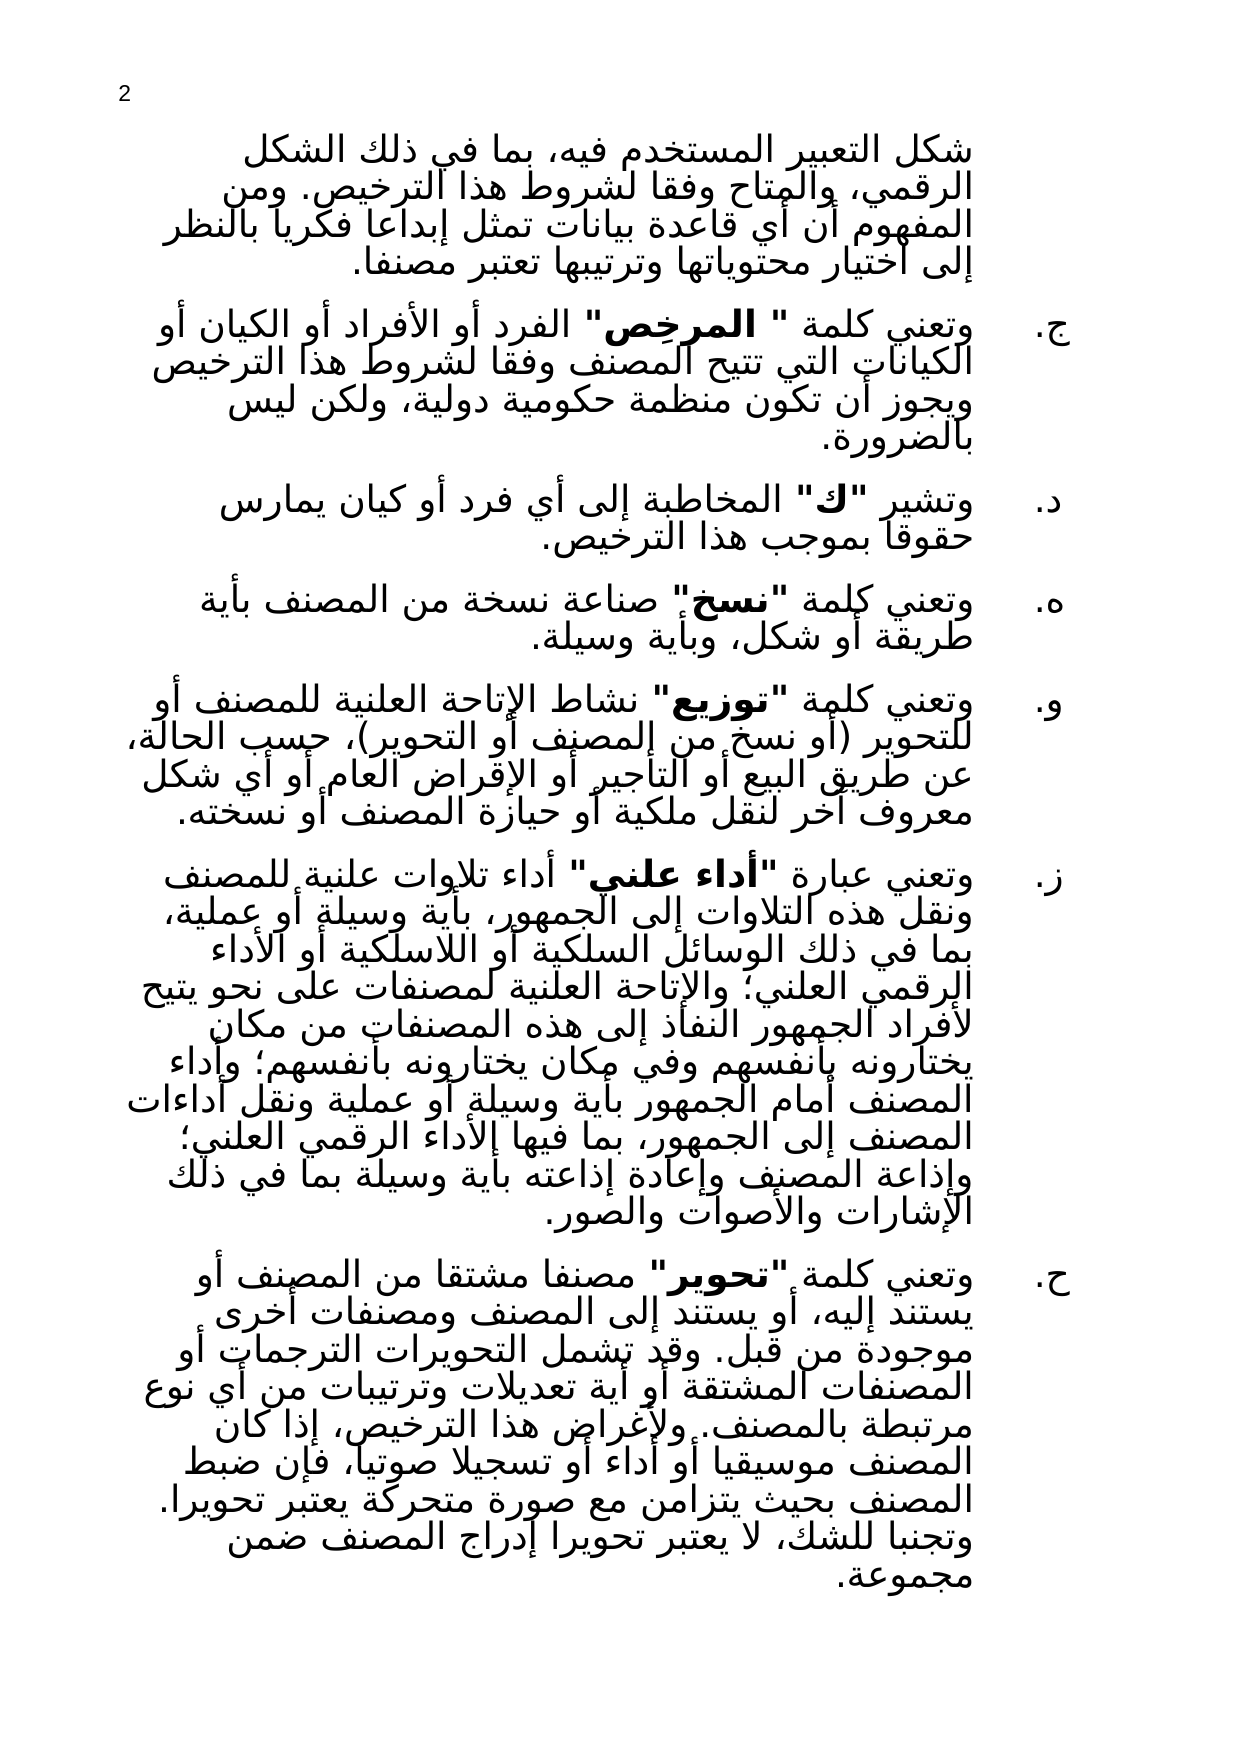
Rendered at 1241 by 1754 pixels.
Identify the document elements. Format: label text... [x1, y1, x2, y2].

list وتعني كلمة "تحوير" مصنفا مشتقا من المصنف أو يستند إليه، أو يستند إلى المصنف ومصنفات أخرى موجودة من قبل. وقد تشمل التحويرات الترجمات أو المصنفات المشتقة أو أية تعديلات وترتيبات من أي نوع مرتبطة بالمصنف. ولأغراض هذا الترخيص، إذا كان المصنف موسيقيا أو أداء أو تسجيلا صوتيا، فإن ضبط المصنف بحيث يتزامن مع صورة متحركة يعتبر تحويرا. وتجنبا للشك، لا يعتبر تحويرا إدراج المصنف ضمن مجموعة. [118, 1257, 1033, 1595]
list وتشير "ك" المخاطبة إلى أي فرد أو كيان يمارس حقوقا بموجب هذا الترخيص. [118, 482, 1033, 557]
list وتعني كلمة "نسخ" صناعة نسخة من المصنف بأية طريقة أو شكل، وبأية وسيلة. [118, 582, 1033, 657]
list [118, 132, 1033, 282]
list وتعني عبارة "أداء علني" أداء تلاوات علنية للمصنف ونقل هذه التلاوات إلى الجمهور، بأية وسيلة أو عملية، بما في ذلك الوسائل السلكية أو اللاسلكية أو الأداء الرقمي العلني؛ والإتاحة العلنية لمصنفات على نحو يتيح لأفراد الجمهور النفاذ إلى هذه المصنفات من مكان يختارونه بأنفسهم وفي مكان يختارونه بأنفسهم؛ وأداء المصنف أمام الجمهور بأية وسيلة أو عملية ونقل أداءات المصنف إلى الجمهور، بما فيها الأداء الرقمي العلني؛ وإذاعة المصنف وإعادة إذاعته بأية وسيلة بما في ذلك الإشارات والأصوات والصور. [118, 857, 1033, 1232]
list وتعني كلمة " المرخِص" الفرد أو الأفراد أو الكيان أو الكيانات التي تتيح المصنف وفقا لشروط هذا الترخيص ويجوز أن تكون منظمة حكومية دولية، ولكن ليس بالضرورة. [118, 307, 1033, 457]
list وتعني كلمة "توزيع" نشاط الإتاحة العلنية للمصنف أو للتحوير (أو نسخ من المصنف أو التحوير)، حسب الحالة، عن طريق البيع أو التأجير أو الإقراض العام أو أي شكل معروف آخر لنقل ملكية أو حيازة المصنف أو نسخته. [118, 682, 1033, 832]
